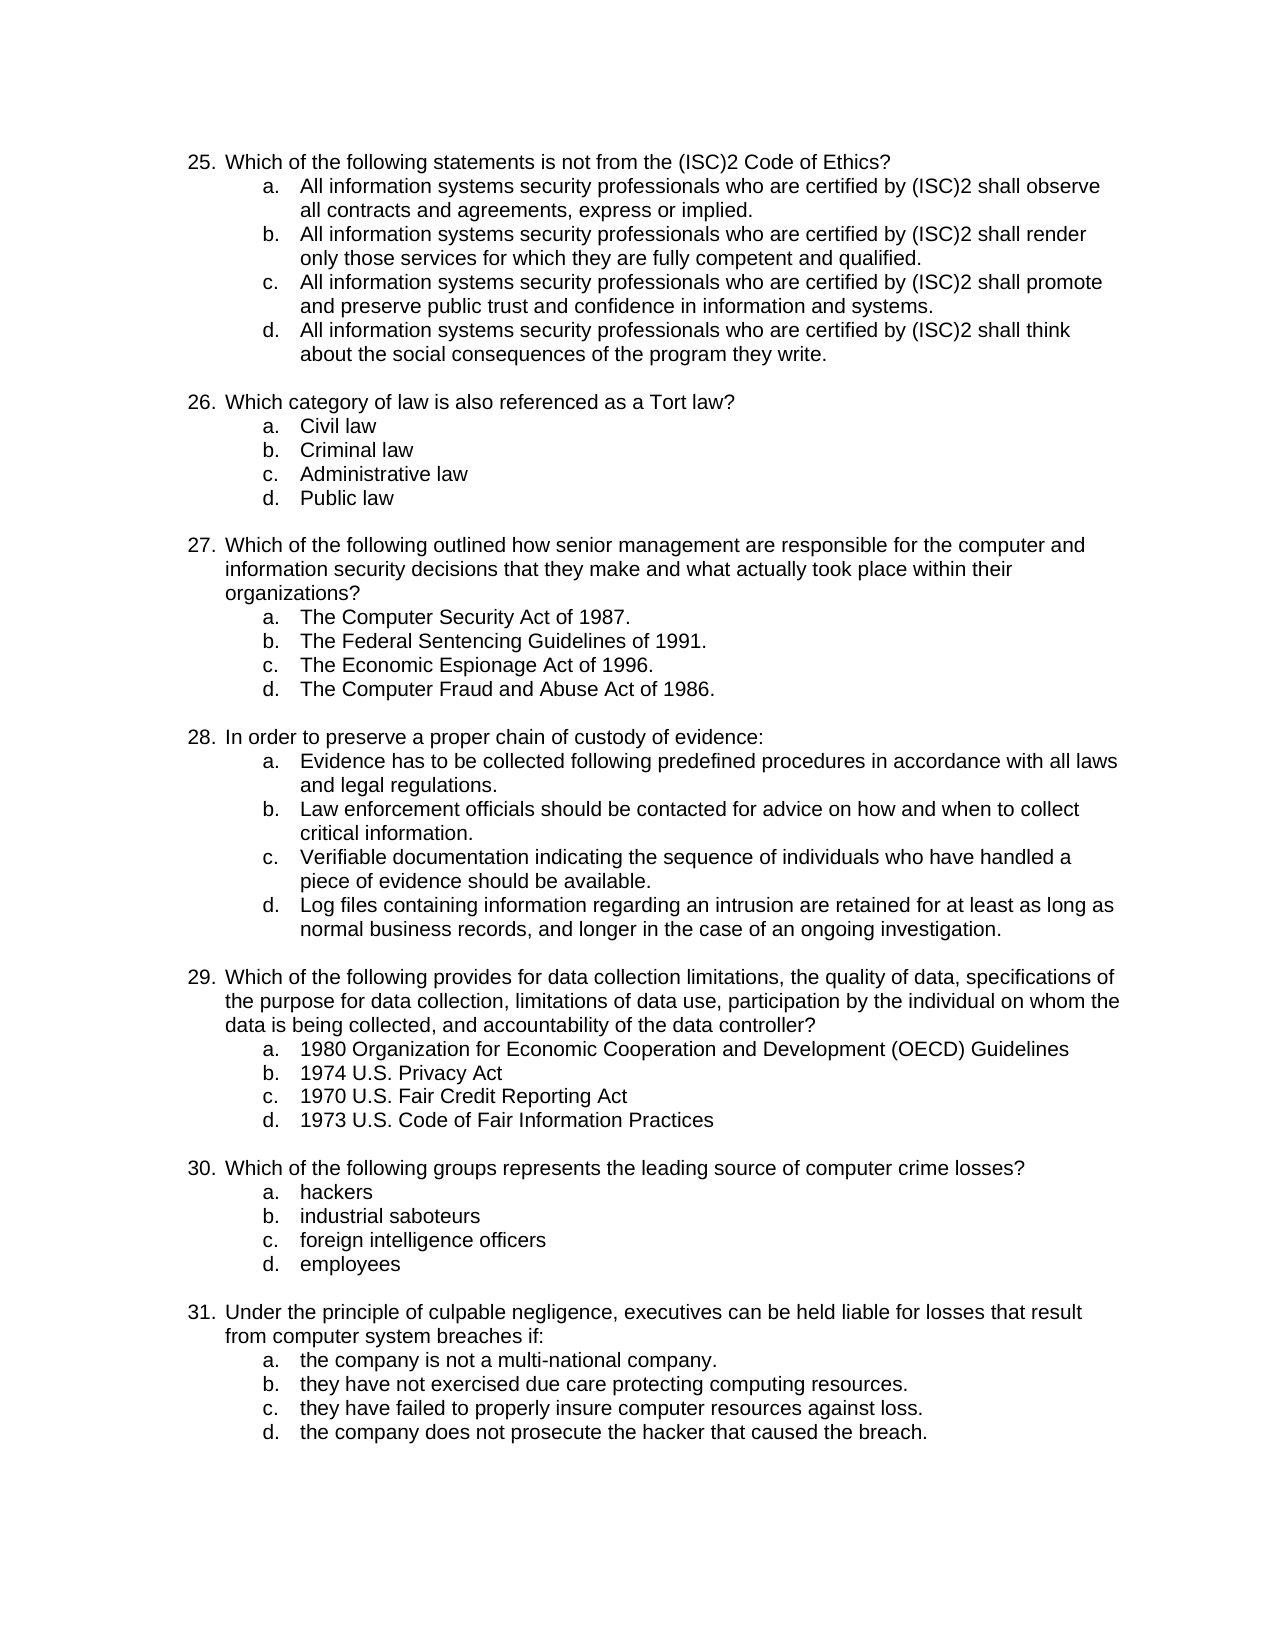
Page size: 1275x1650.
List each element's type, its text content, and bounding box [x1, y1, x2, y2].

list All information systems security professionals who are certified by (ISC)2 shall render only those services for which they are fully competent and qualified. [262, 222, 1125, 270]
list the company does not prosecute the hacker that caused the breach. [262, 1420, 1125, 1444]
list Civil law [262, 413, 1125, 437]
list The Federal Sentencing Guidelines of 1991. [262, 629, 1125, 653]
list Which of the following statements is not from the (ISC)2 Code of Ethics? [187, 150, 1125, 174]
list 1970 U.S. Fair Credit Reporting Act [262, 1084, 1125, 1108]
list The Computer Security Act of 1987. [262, 605, 1125, 629]
list Verifiable documentation indicating the sequence of individuals who have handled a piece of evidence should be available. [262, 845, 1125, 893]
list Which of the following groups represents the leading source of computer crime losses? [187, 1156, 1125, 1180]
list the company is not a multi-national company. [262, 1348, 1125, 1372]
list Administrative law [262, 461, 1125, 485]
list The Economic Espionage Act of 1996. [262, 653, 1125, 677]
list 1974 U.S. Privacy Act [262, 1060, 1125, 1084]
list they have not exercised due care protecting computing resources. [262, 1372, 1125, 1396]
list Law enforcement officials should be contacted for advice on how and when to collect critical information. [262, 797, 1125, 845]
list All information systems security professionals who are certified by (ISC)2 shall promote and preserve public trust and confidence in information and systems. [262, 270, 1125, 318]
list Public law [262, 485, 1125, 509]
list Which of the following outlined how senior management are responsible for the computer and information security decisions that they make and what actually took place within their organizations? [187, 533, 1125, 605]
list industrial saboteurs [262, 1204, 1125, 1228]
list they have failed to properly insure computer resources against loss. [262, 1396, 1125, 1420]
list The Computer Fraud and Abuse Act of 1986. [262, 677, 1125, 701]
list foreign intelligence officers [262, 1228, 1125, 1252]
list 1980 Organization for Economic Cooperation and Development (OECD) Guidelines [262, 1036, 1125, 1060]
list 1973 U.S. Code of Fair Information Practices [262, 1108, 1125, 1132]
list hackers [262, 1180, 1125, 1204]
list All information systems security professionals who are certified by (ISC)2 shall observe all contracts and agreements, express or implied. [262, 174, 1125, 222]
list Which of the following provides for data collection limitations, the quality of data, specifications of the purpose for data collection, limitations of data use, participation by the individual on whom the data is being collected, and accountability of the data controller? [187, 964, 1125, 1036]
list Under the principle of culpable negligence, executives can be held liable for losses that result from computer system breaches if: [187, 1300, 1125, 1348]
list Which category of law is also referenced as a Tort law? [187, 389, 1125, 413]
list employees [262, 1252, 1125, 1276]
list Log files containing information regarding an intrusion are retained for at least as long as normal business records, and longer in the case of an ongoing investigation. [262, 893, 1125, 941]
list Evidence has to be collected following predefined procedures in accordance with all laws and legal regulations. [262, 749, 1125, 797]
list Criminal law [262, 437, 1125, 461]
list All information systems security professionals who are certified by (ISC)2 shall think about the social consequences of the program they write. [262, 318, 1125, 366]
list In order to preserve a proper chain of custody of evidence: [187, 725, 1125, 749]
